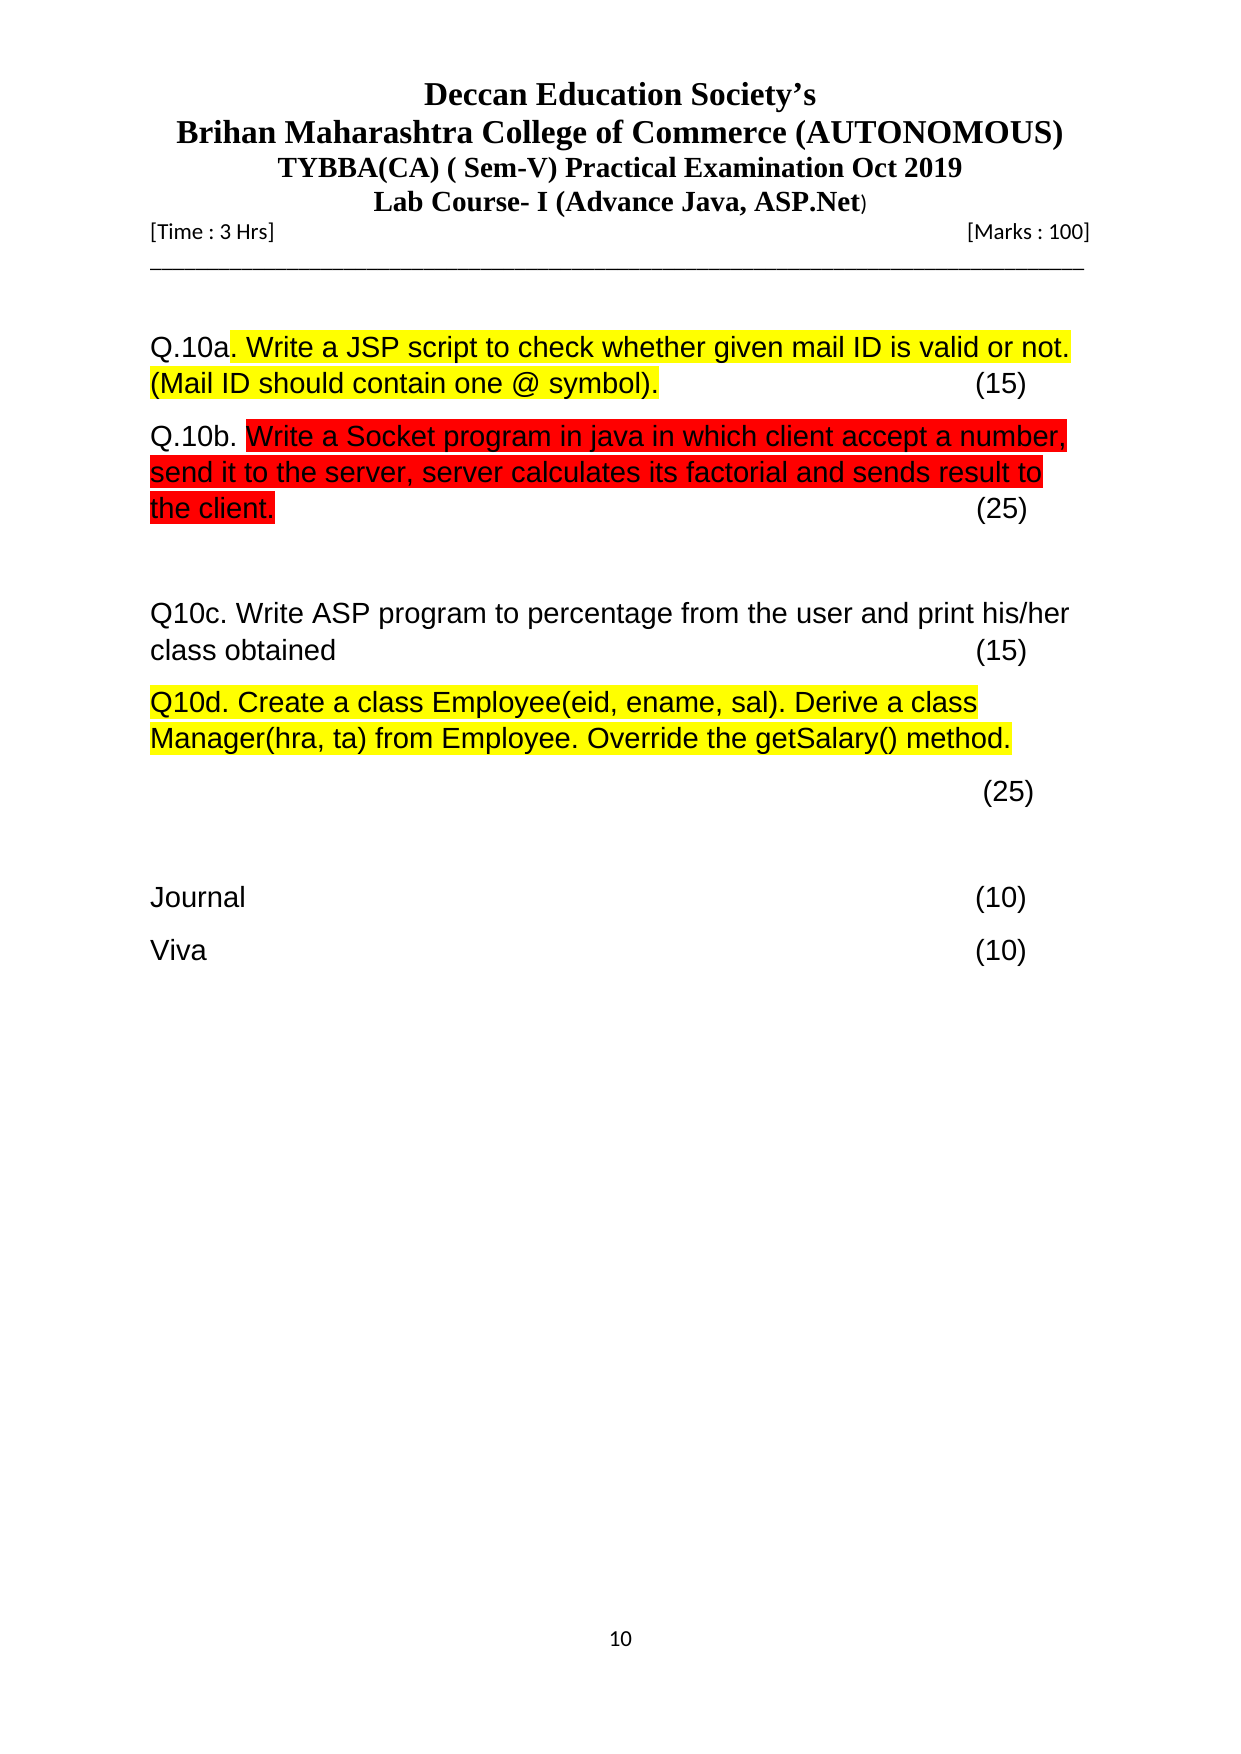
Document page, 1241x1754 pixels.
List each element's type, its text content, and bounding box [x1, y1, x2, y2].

text Q10c. Write ASP program to percentage from the user and print his/her class obtained (15) [150, 596, 1090, 666]
text Q.10a. Write a JSP script to check whether given mail ID is valid or not. (Mail ID should contain one @ symbol). (15) [150, 329, 1090, 399]
text Q.10b. Write a Socket program in java in which client accept a number, send it to the server, server calculates its factorial and sends result to the client. (25) [150, 418, 1090, 524]
text Journal (10) [150, 880, 1090, 913]
text Q10d. Create a class Employee(eid, ename, sal). Derive a class Manager(hra, ta) from Employee. Override the getSalary() method. [150, 685, 1090, 755]
text (25) [150, 774, 1090, 808]
text Viva (10) [150, 933, 1090, 966]
